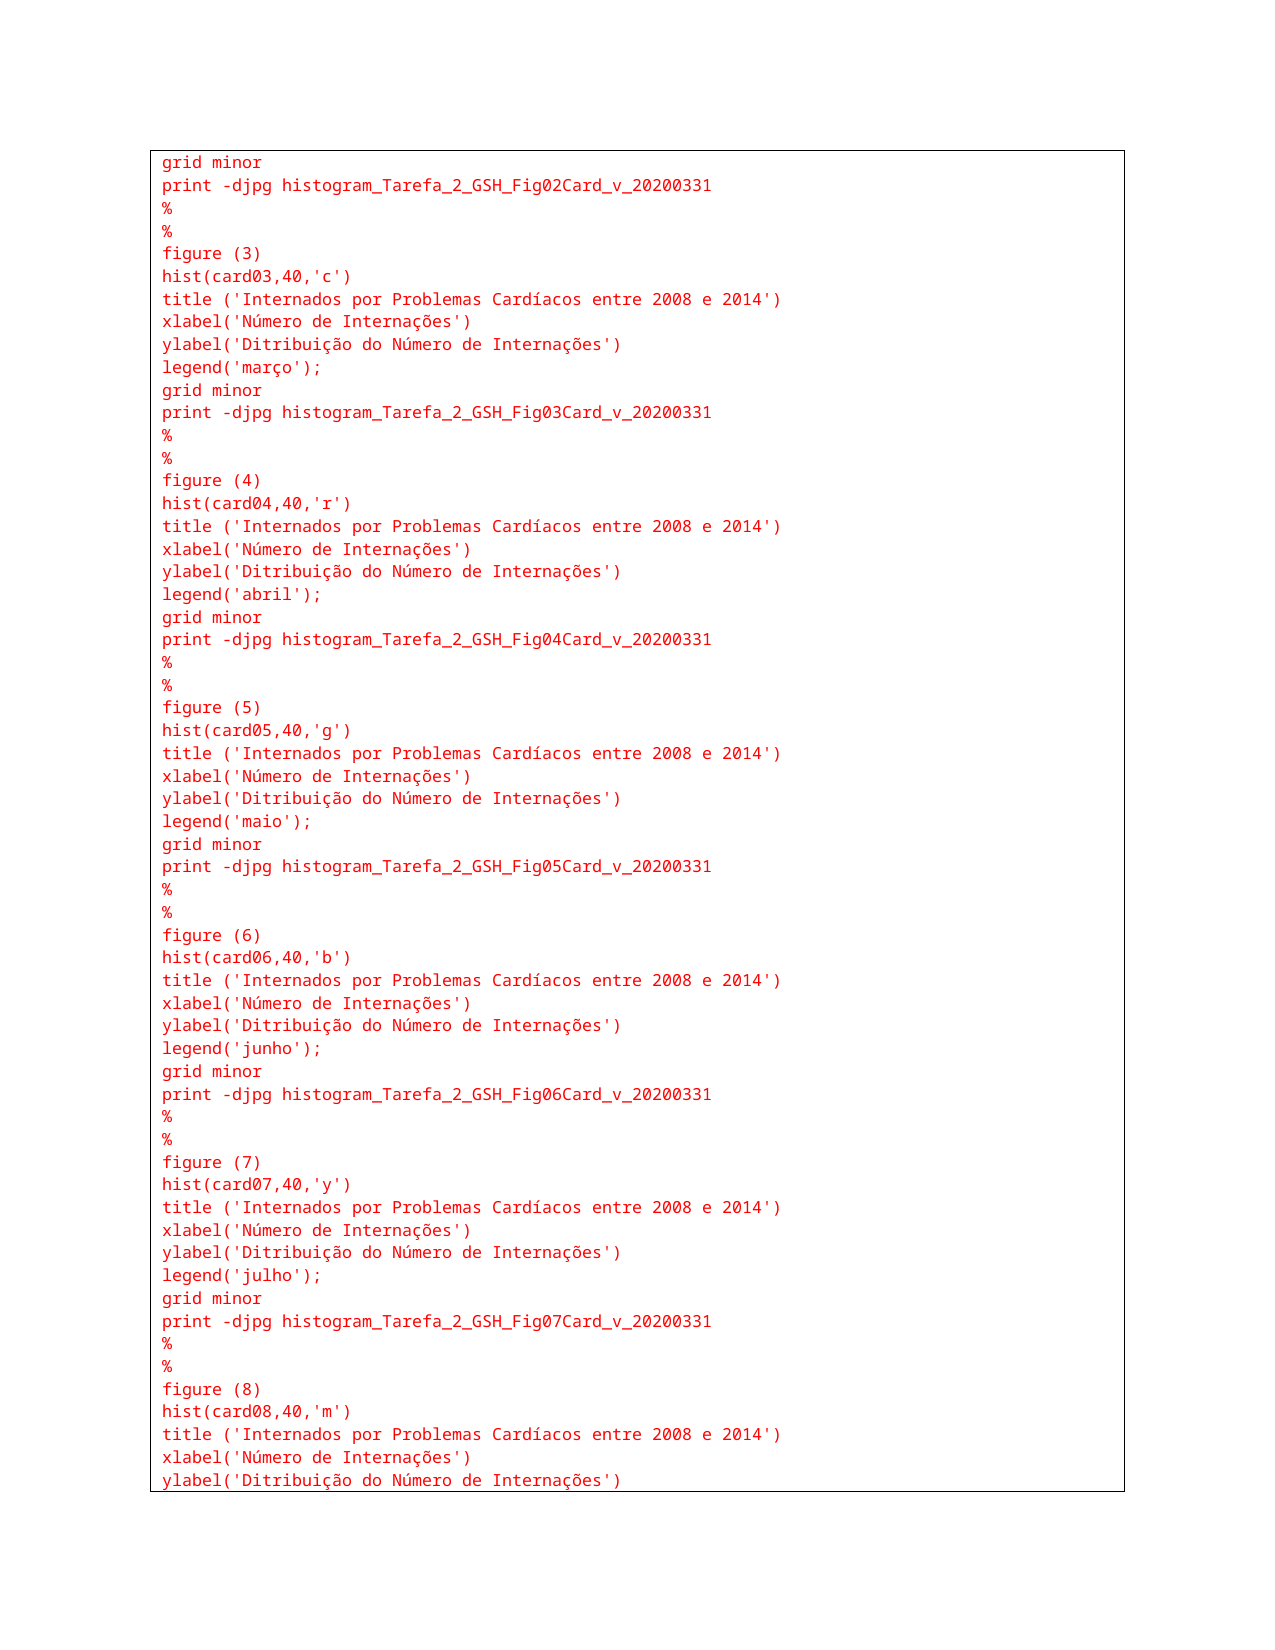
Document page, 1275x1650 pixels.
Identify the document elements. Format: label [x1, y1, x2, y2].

table_header [151, 151, 1124, 1491]
